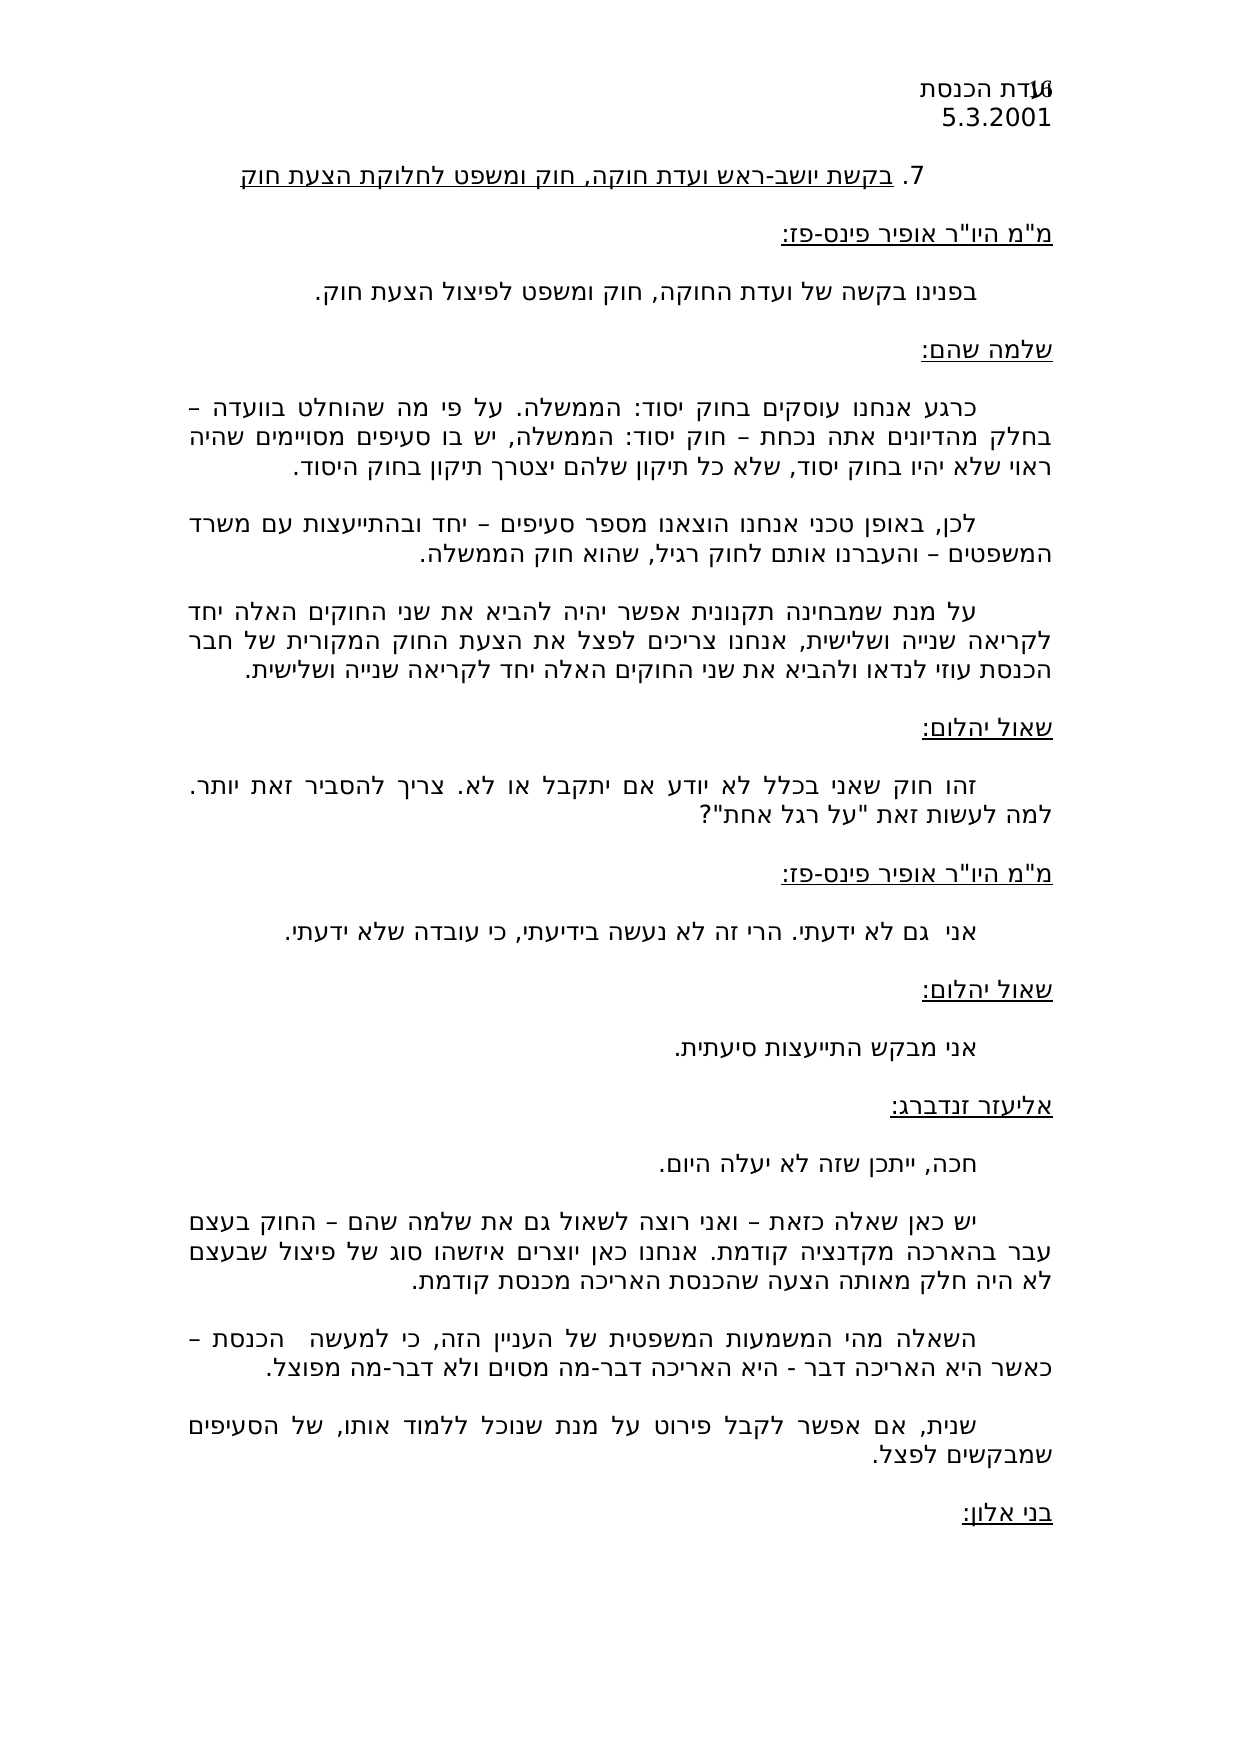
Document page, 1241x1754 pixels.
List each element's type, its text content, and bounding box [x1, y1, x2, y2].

text אני מבקש התייעצות סיעתית. [187, 1033, 1053, 1062]
text אליעזר זנדברג: [187, 1062, 1053, 1120]
text שלמה שהם: [187, 306, 1053, 364]
text זהו חוק שאני בכלל לא יודע אם יתקבל או לא. צריך להסביר זאת יותר. למה לעשות זאת "על רגל אחת"? [187, 771, 1053, 829]
text בפנינו בקשה של ועדת החוקה, חוק ומשפט לפיצול הצעת חוק. [187, 277, 1053, 306]
text אני גם לא ידעתי. הרי זה לא נעשה בידיעתי, כי עובדה שלא ידעתי. [187, 917, 1053, 946]
text שנית, אם אפשר לקבל פירוט על מנת שנוכל ללמוד אותו, של הסעיפים שמבקשים לפצל. [187, 1411, 1053, 1469]
text בני אלון: [187, 1469, 1053, 1527]
text 7. בקשת יושב-ראש ועדת חוקה, חוק ומשפט לחלוקת הצעת חוק [187, 161, 1053, 190]
text שאול יהלום: [187, 684, 1053, 742]
text על מנת שמבחינה תקנונית אפשר יהיה להביא את שני החוקים האלה יחד לקריאה שנייה ושלישית, אנחנו צריכים לפצל את הצעת החוק המקורית של חבר הכנסת עוזי לנדאו ולהביא את שני החוקים האלה יחד לקריאה שנייה ושלישית. [187, 597, 1053, 684]
text השאלה מהי המשמעות המשפטית של העניין הזה, כי למעשה הכנסת – כאשר היא האריכה דבר - היא האריכה דבר-מה מסוים ולא דבר-מה מפוצל. [187, 1324, 1053, 1382]
text מ"מ היו"ר אופיר פינס-פז: [187, 190, 1053, 248]
text שאול יהלום: [187, 946, 1053, 1004]
text חכה, ייתכן שזה לא יעלה היום. [187, 1120, 1053, 1179]
text יש כאן שאלה כזאת – ואני רוצה לשאול גם את שלמה שהם – החוק בעצם עבר בהארכה מקדנציה קודמת. אנחנו כאן יוצרים איזשהו סוג של פיצול שבעצם לא היה חלק מאותה הצעה שהכנסת האריכה מכנסת קודמת. [187, 1207, 1053, 1295]
text לכן, באופן טכני אנחנו הוצאנו מספר סעיפים – יחד ובהתייעצות עם משרד המשפטים – והעברנו אותם לחוק רגיל, שהוא חוק הממשלה. [187, 509, 1053, 568]
text מ"מ היו"ר אופיר פינס-פז: [187, 829, 1053, 888]
text כרגע אנחנו עוסקים בחוק יסוד: הממשלה. על פי מה שהוחלט בוועדה – בחלק מהדיונים אתה נכחת – חוק יסוד: הממשלה, יש בו סעיפים מסויימים שהיה ראוי שלא יהיו בחוק יסוד, שלא כל תיקון שלהם יצטרך תיקון בחוק היסוד. [187, 393, 1053, 481]
